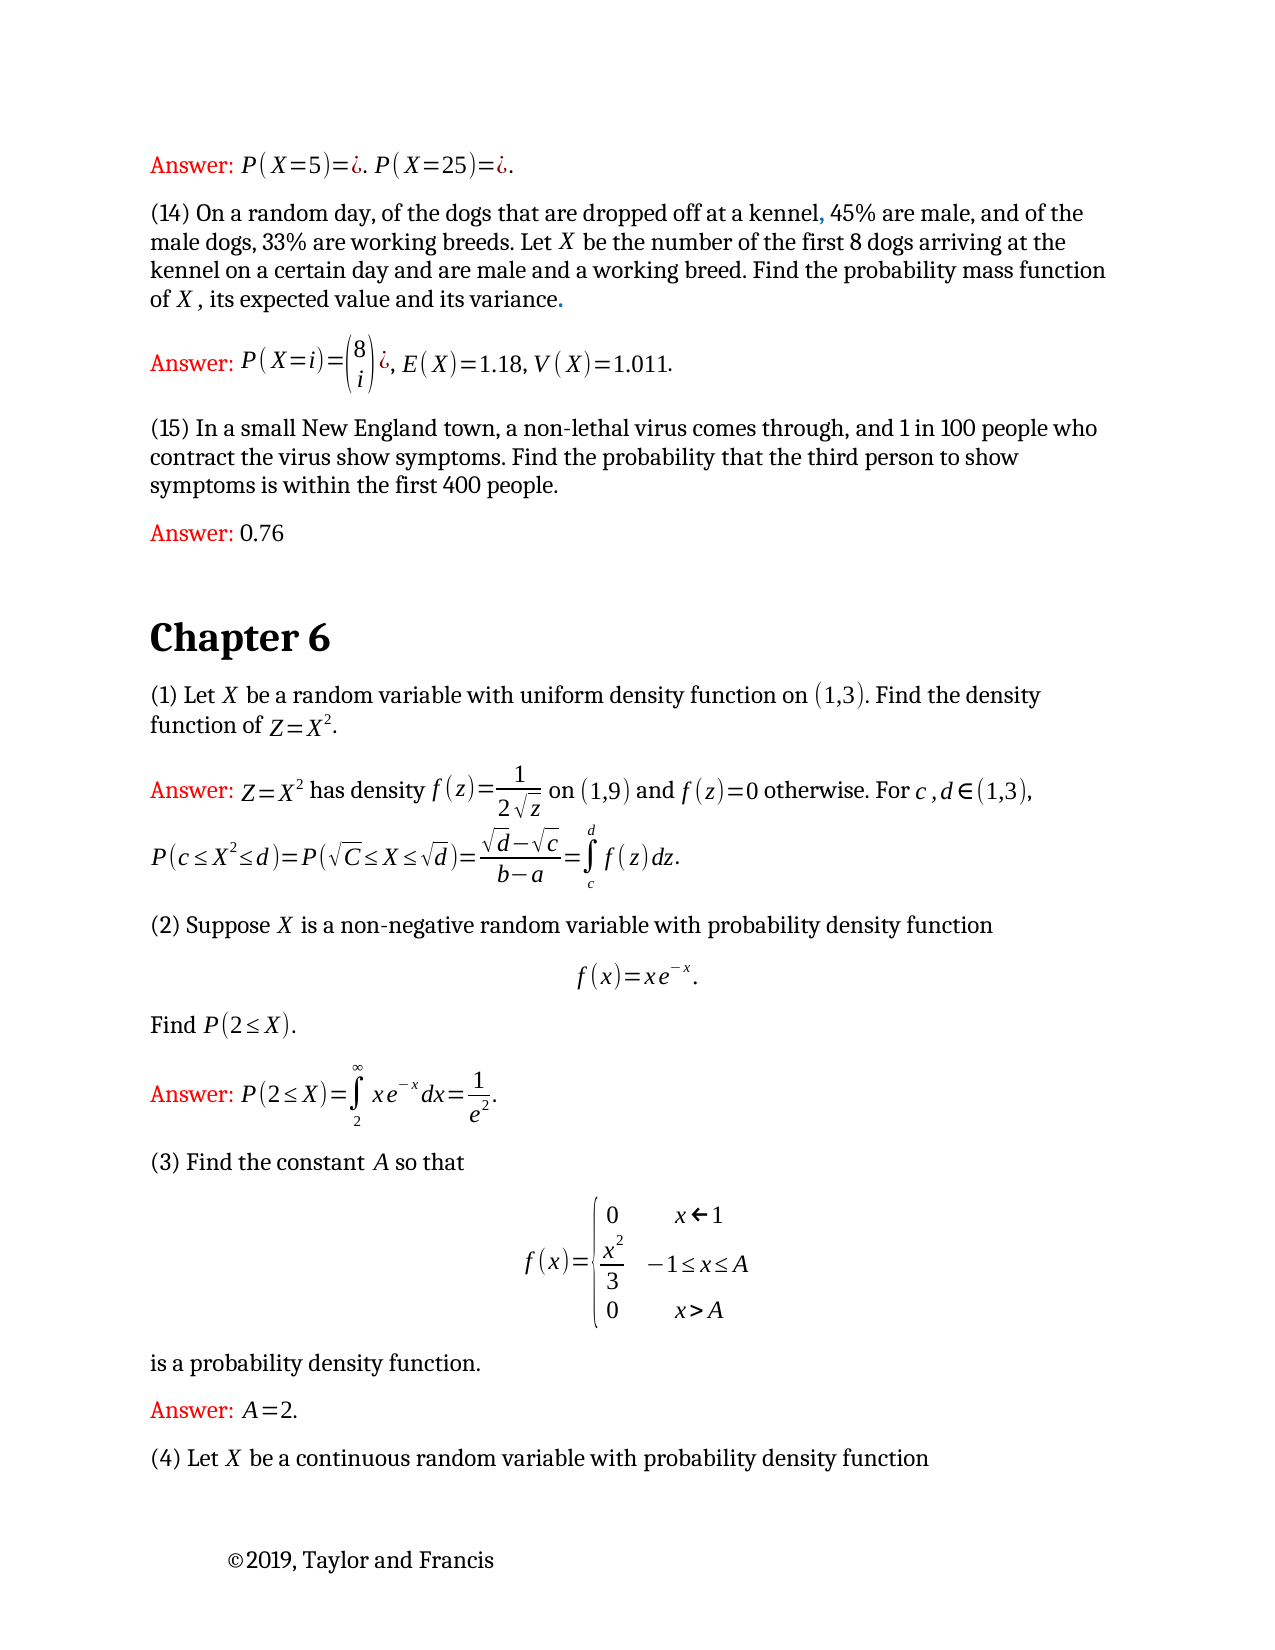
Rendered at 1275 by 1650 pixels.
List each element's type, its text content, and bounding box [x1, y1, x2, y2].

text is a probability density function. [150, 1349, 1125, 1377]
text Answer: , , . [150, 332, 1125, 395]
text Answer: 0 [150, 519, 1125, 547]
text (4) Let be a continuous random variable with probability density function [150, 1444, 1125, 1472]
text Answer: . [150, 1396, 1125, 1425]
text Answer: has density on and otherwise. For , . [150, 760, 1125, 892]
text Answer: . . [150, 150, 1125, 180]
text (14) On a random day, of the dogs that are dropped off at a kennel, 45% are male, and of the male dogs, 33% are working breeds. Let be the number of the first 8 dogs arriving at the kennel on a certain day and are male and a working breed. Find the probability mass function of its expected value and its variance. [150, 199, 1125, 314]
text (15) In a small New England town, a non-lethal virus comes through, and 1 in 100 people who contract the virus show symptoms. Find the probability that the third person to show symptoms is within the first 400 people. [150, 414, 1125, 500]
text (3) Find the constant so that [150, 1148, 1125, 1177]
text Find . [150, 1010, 1125, 1040]
text (1) Let be a random variable with uniform density function on . Find the density function of . [150, 680, 1125, 741]
text Chapter 6 [150, 614, 1125, 662]
text Answer: . [150, 1059, 1125, 1129]
text (2) Suppose is a non-negative random variable with probability density function [150, 911, 1125, 939]
